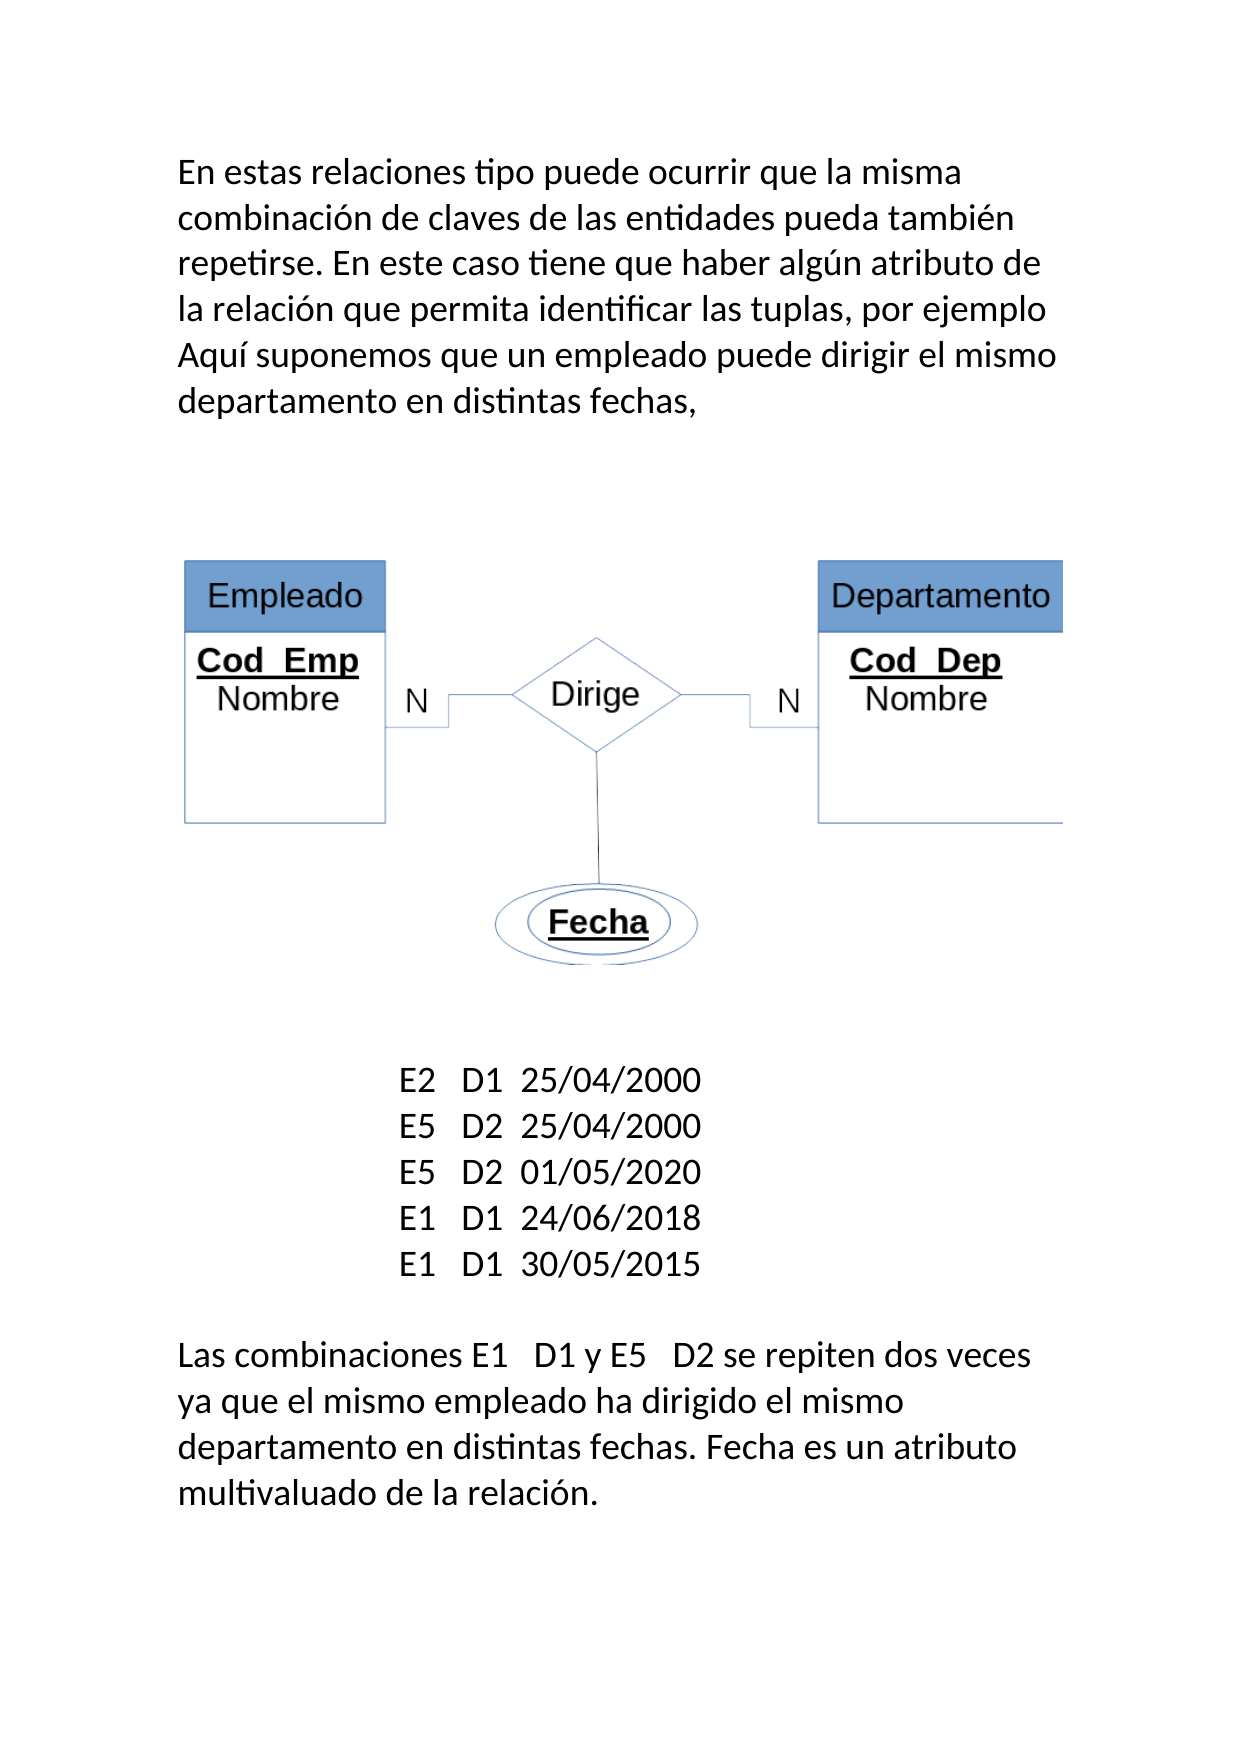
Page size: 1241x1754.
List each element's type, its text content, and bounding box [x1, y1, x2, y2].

text Las combinaciones E1 D1 y E5 D2 se repiten dos veces ya que el mismo empleado ha dirigido el mismo departamento en distintas fechas. Fecha es un atributo multivaluado de la relación. [177, 1331, 1063, 1515]
text E5 D2 25/04/2000 [398, 1102, 1063, 1148]
text E2 D1 25/04/2000 [398, 1056, 1063, 1102]
text E1 D1 30/05/2015 [398, 1240, 1063, 1286]
text Aquí suponemos que un empleado puede dirigir el mismo departamento en distintas fechas, [177, 331, 1063, 423]
text En estas relaciones tipo puede ocurrir que la misma combinación de claves de las entidades pueda también repetirse. En este caso tiene que haber algún atributo de la relación que permita identificar las tuplas, por ejemplo [177, 148, 1063, 331]
text E1 D1 24/06/2018 [398, 1194, 1063, 1240]
picture [177, 560, 1063, 965]
text E5 D2 01/05/2020 [398, 1148, 1063, 1194]
